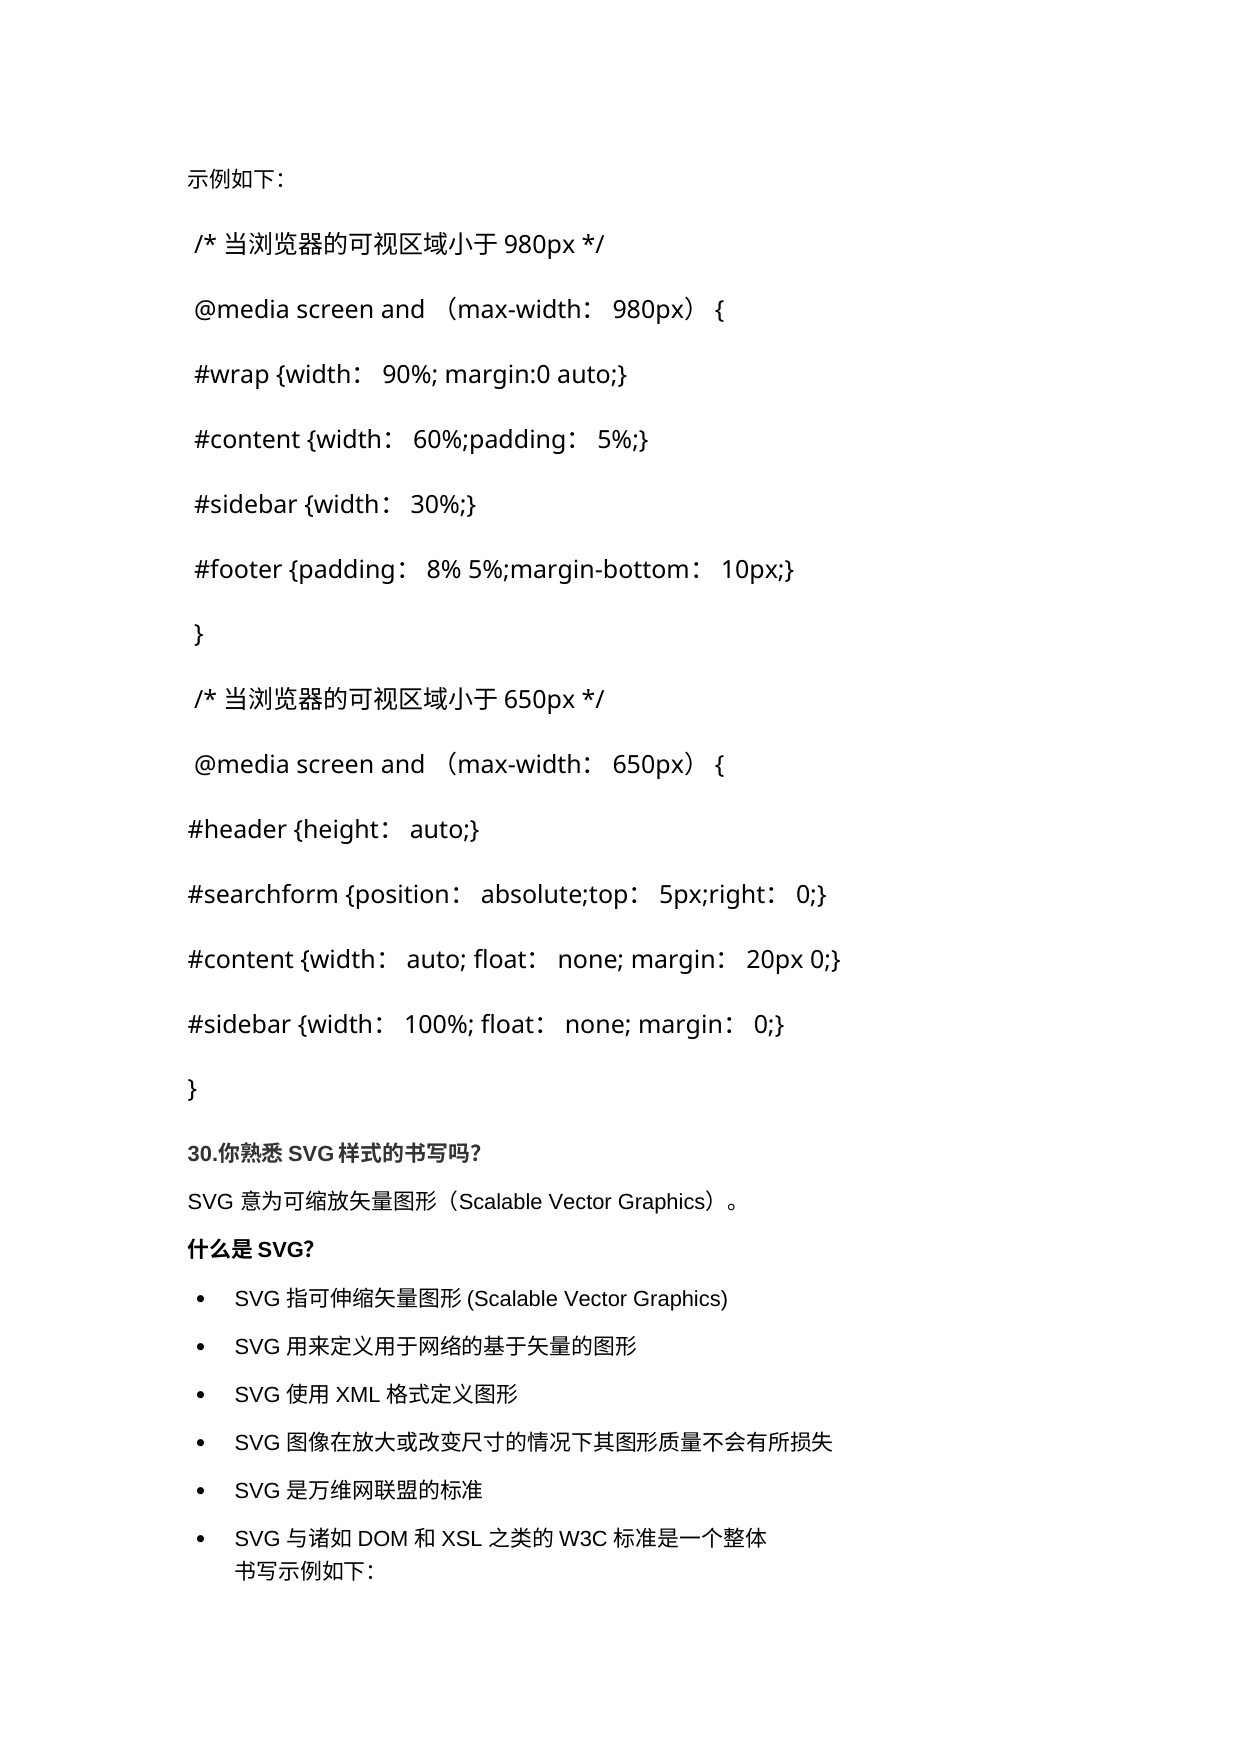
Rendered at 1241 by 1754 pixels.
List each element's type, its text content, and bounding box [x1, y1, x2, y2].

text #content {width： auto; float： none; margin： 20px 0;} [187, 925, 1053, 990]
text /* 当浏览器的可视区域小于650px */ [187, 665, 1053, 730]
list SVG 是万维网联盟的标准 [197, 1473, 1053, 1505]
text #content {width： 60%;padding： 5%;} [187, 405, 1053, 470]
text @media screen and （max-width： 650px） { [187, 730, 1053, 795]
list SVG 用来定义用于网络的基于矢量的图形 [197, 1328, 1053, 1361]
text @media screen and （max-width： 980px） { [187, 275, 1053, 340]
list SVG 指可伸缩矢量图形 (Scalable Vector Graphics) [197, 1280, 1053, 1313]
list SVG 与诸如 DOM 和 XSL 之类的 W3C 标准是一个整体 书写示例如下： [197, 1521, 1053, 1586]
text /* 当浏览器的可视区域小于980px */ [187, 210, 1053, 275]
text #header {height： auto;} [187, 795, 1053, 860]
text } [187, 1055, 1053, 1120]
text 示例如下： [187, 162, 1053, 194]
text #searchform {position： absolute;top： 5px;right： 0;} [187, 860, 1053, 925]
list SVG 使用 XML 格式定义图形 [197, 1376, 1053, 1409]
text SVG 意为可缩放矢量图形（Scalable Vector Graphics）。 [187, 1184, 1053, 1216]
text 30.你熟悉SVG样式的书写吗？ [187, 1136, 1053, 1168]
list SVG 图像在放大或改变尺寸的情况下其图形质量不会有所损失 [197, 1424, 1053, 1457]
text #sidebar {width： 100%; float： none; margin： 0;} [187, 990, 1053, 1055]
text } [187, 600, 1053, 665]
text #sidebar {width： 30%;} [187, 470, 1053, 535]
text #footer {padding： 8% 5%;margin-bottom： 10px;} [187, 535, 1053, 600]
text 什么是SVG？ [187, 1232, 1053, 1264]
text #wrap {width： 90%; margin:0 auto;} [187, 340, 1053, 405]
